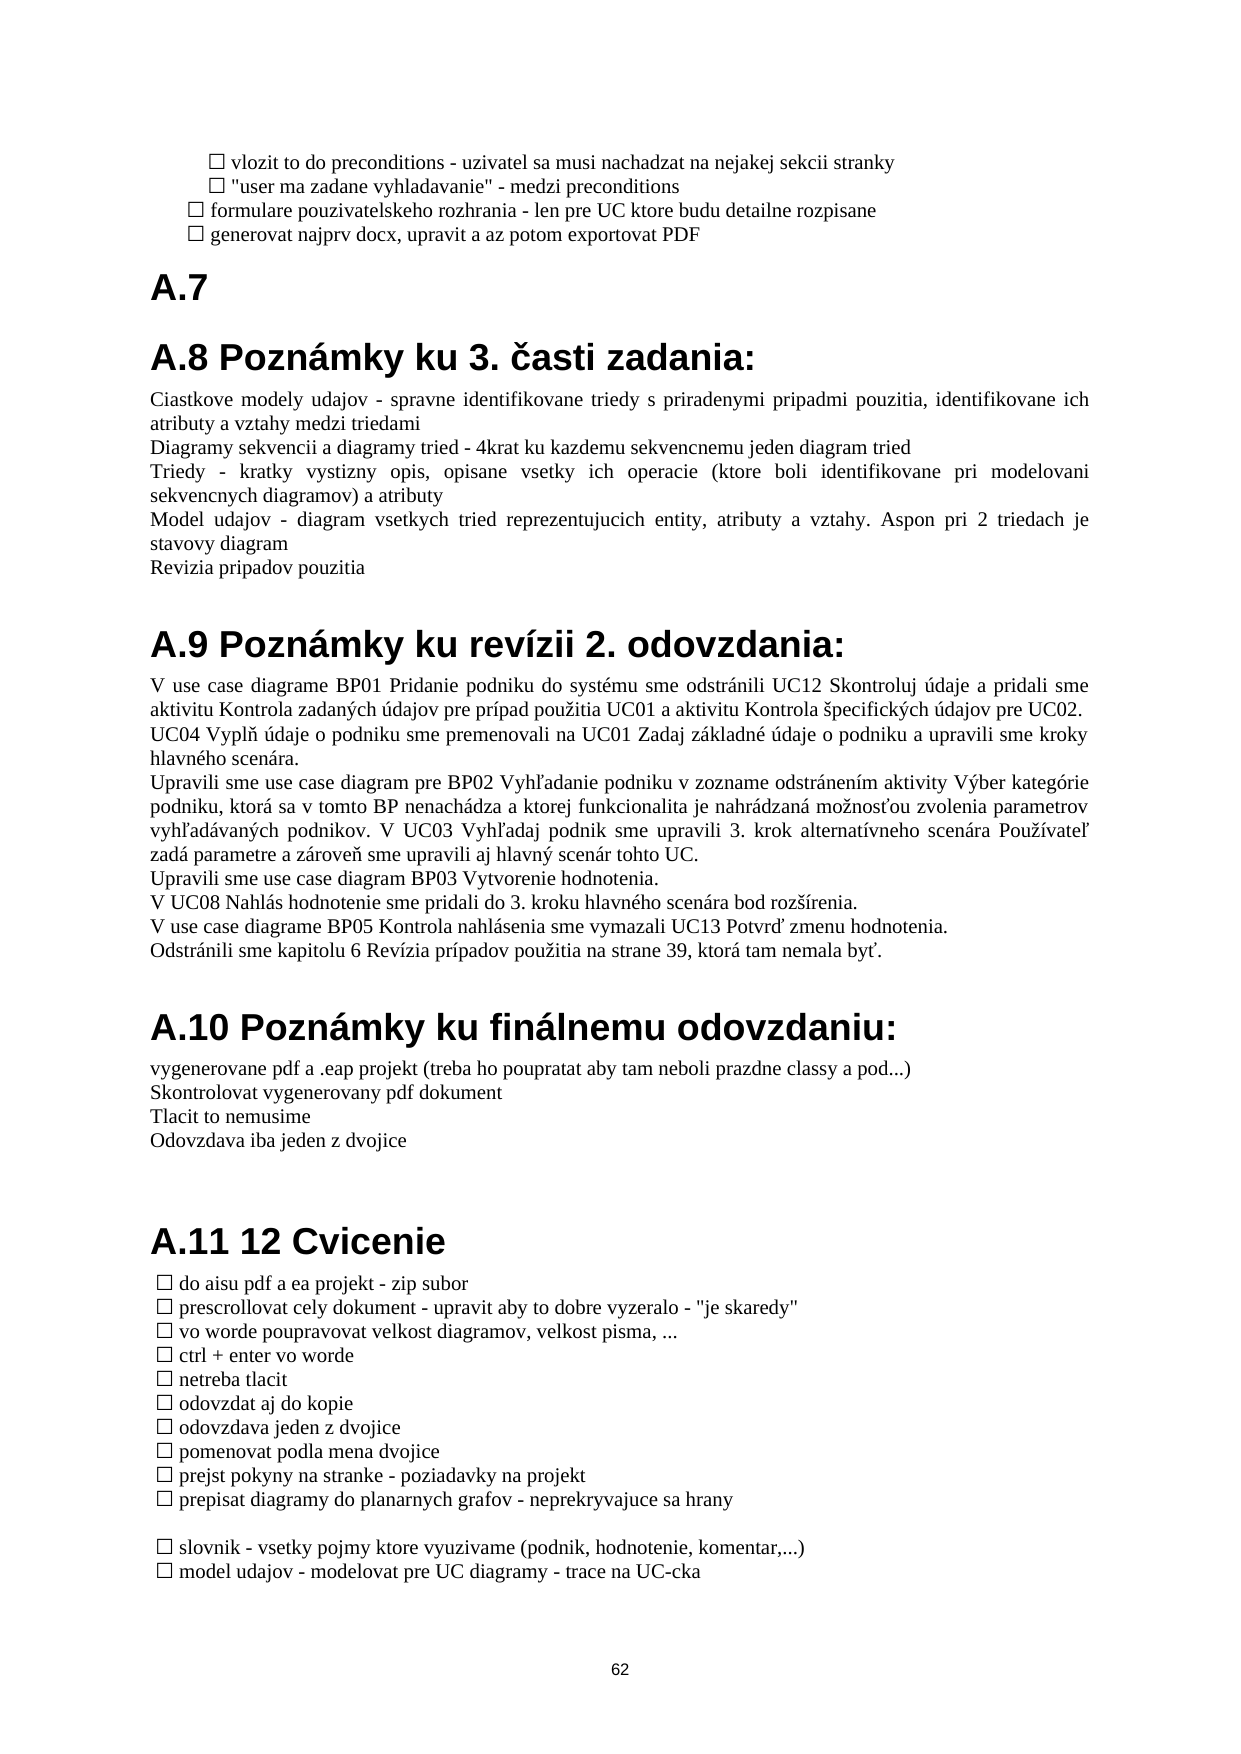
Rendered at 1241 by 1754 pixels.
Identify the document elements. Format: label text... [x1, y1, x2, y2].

text ☐ model udajov - modelovat pre UC diagramy - trace na UC-cka [150, 1559, 1090, 1583]
text Skontrolovat vygenerovany pdf dokument [150, 1080, 1090, 1104]
text Odovzdava iba jeden z dvojice [150, 1128, 1090, 1152]
text ☐ "user ma zadane vyhladavanie" - medzi preconditions [150, 174, 1090, 198]
text V use case diagrame BP05 Kontrola nahlásenia sme vymazali UC13 Potvrď zmenu hodnotenia. [150, 914, 1090, 938]
text ☐ do aisu pdf a ea projekt - zip subor [150, 1271, 1090, 1295]
text Revizia pripadov pouzitia [150, 555, 1090, 579]
text Ciastkove modely udajov - spravne identifikovane triedy s priradenymi pripadmi pouzitia, identifikovane ich atributy a vztahy medzi triedami [150, 387, 1090, 435]
text ☐ prescrollovat cely dokument - upravit aby to dobre vyzeralo - "je skaredy" [150, 1295, 1090, 1319]
text Odstránili sme kapitolu 6 Revízia prípadov použitia na strane 39, ktorá tam nemala byť. [150, 938, 1090, 962]
text ☐ formulare pouzivatelskeho rozhrania - len pre UC ktore budu detailne rozpisane [150, 198, 1090, 222]
text Upravili sme use case diagram BP03 Vytvorenie hodnotenia. [150, 866, 1090, 890]
text ☐ vo worde poupravovat velkost diagramov, velkost pisma, ... [150, 1319, 1090, 1343]
text ☐ odovzdava jeden z dvojice [150, 1415, 1090, 1439]
text ☐ ctrl + enter vo worde [150, 1343, 1090, 1367]
text Model udajov - diagram vsetkych tried reprezentujucich entity, atributy a vztahy. Aspon pri 2 triedach je stavovy diagram [150, 507, 1090, 555]
text Poznámky ku 3. časti zadania: [150, 335, 1090, 378]
text Upravili sme use case diagram pre BP02 Vyhľadanie podniku v zozname odstránením aktivity Výber kategórie podniku, ktorá sa v tomto BP nenachádza a ktorej funkcionalita je nahrádzaná možnosťou zvolenia parametrov vyhľadávaných podnikov. V UC03 Vyhľadaj podnik sme upravili 3. krok alternatívneho scenára Používateľ zadá parametre a zároveň sme upravili aj hlavný scenár tohto UC. [150, 769, 1090, 866]
text ☐ vlozit to do preconditions - uzivatel sa musi nachadzat na nejakej sekcii stranky [150, 150, 1090, 174]
text ☐ slovnik - vsetky pojmy ktore vyuzivame (podnik, hodnotenie, komentar,...) [150, 1535, 1090, 1559]
text Poznámky ku revízii 2. odovzdania: [150, 622, 1090, 665]
text ☐ pomenovat podla mena dvojice [150, 1439, 1090, 1463]
text ☐ prejst pokyny na stranke - poziadavky na projekt [150, 1463, 1090, 1487]
text ☐ prepisat diagramy do planarnych grafov - neprekryvajuce sa hrany [150, 1487, 1090, 1511]
text V use case diagrame BP01 Pridanie podniku do systému sme odstránili UC12 Skontroluj údaje a pridali sme aktivitu Kontrola zadaných údajov pre prípad použitia UC01 a aktivitu Kontrola špecifických údajov pre UC02. [150, 673, 1090, 721]
text vygenerovane pdf a .eap projekt (treba ho poupratat aby tam neboli prazdne classy a pod...) [150, 1056, 1090, 1080]
text Triedy - kratky vystizny opis, opisane vsetky ich operacie (ktore boli identifikovane pri modelovani sekvencnych diagramov) a atributy [150, 459, 1090, 507]
text 12 Cvicenie [150, 1219, 1090, 1262]
text V UC08 Nahlás hodnotenie sme pridali do 3. kroku hlavného scenára bod rozšírenia. [150, 890, 1090, 914]
text UC04 Vyplň údaje o podniku sme premenovali na UC01 Zadaj základné údaje o podniku a upravili sme kroky hlavného scenára. [150, 721, 1090, 769]
text Tlacit to nemusime [150, 1104, 1090, 1128]
text ☐ odovzdat aj do kopie [150, 1391, 1090, 1415]
text Poznámky ku finálnemu odovzdaniu: [150, 1005, 1090, 1048]
text ☐ generovat najprv docx, upravit a az potom exportovat PDF [150, 222, 1090, 246]
text Diagramy sekvencii a diagramy tried - 4krat ku kazdemu sekvencnemu jeden diagram tried [150, 435, 1090, 459]
text ☐ netreba tlacit [150, 1367, 1090, 1391]
